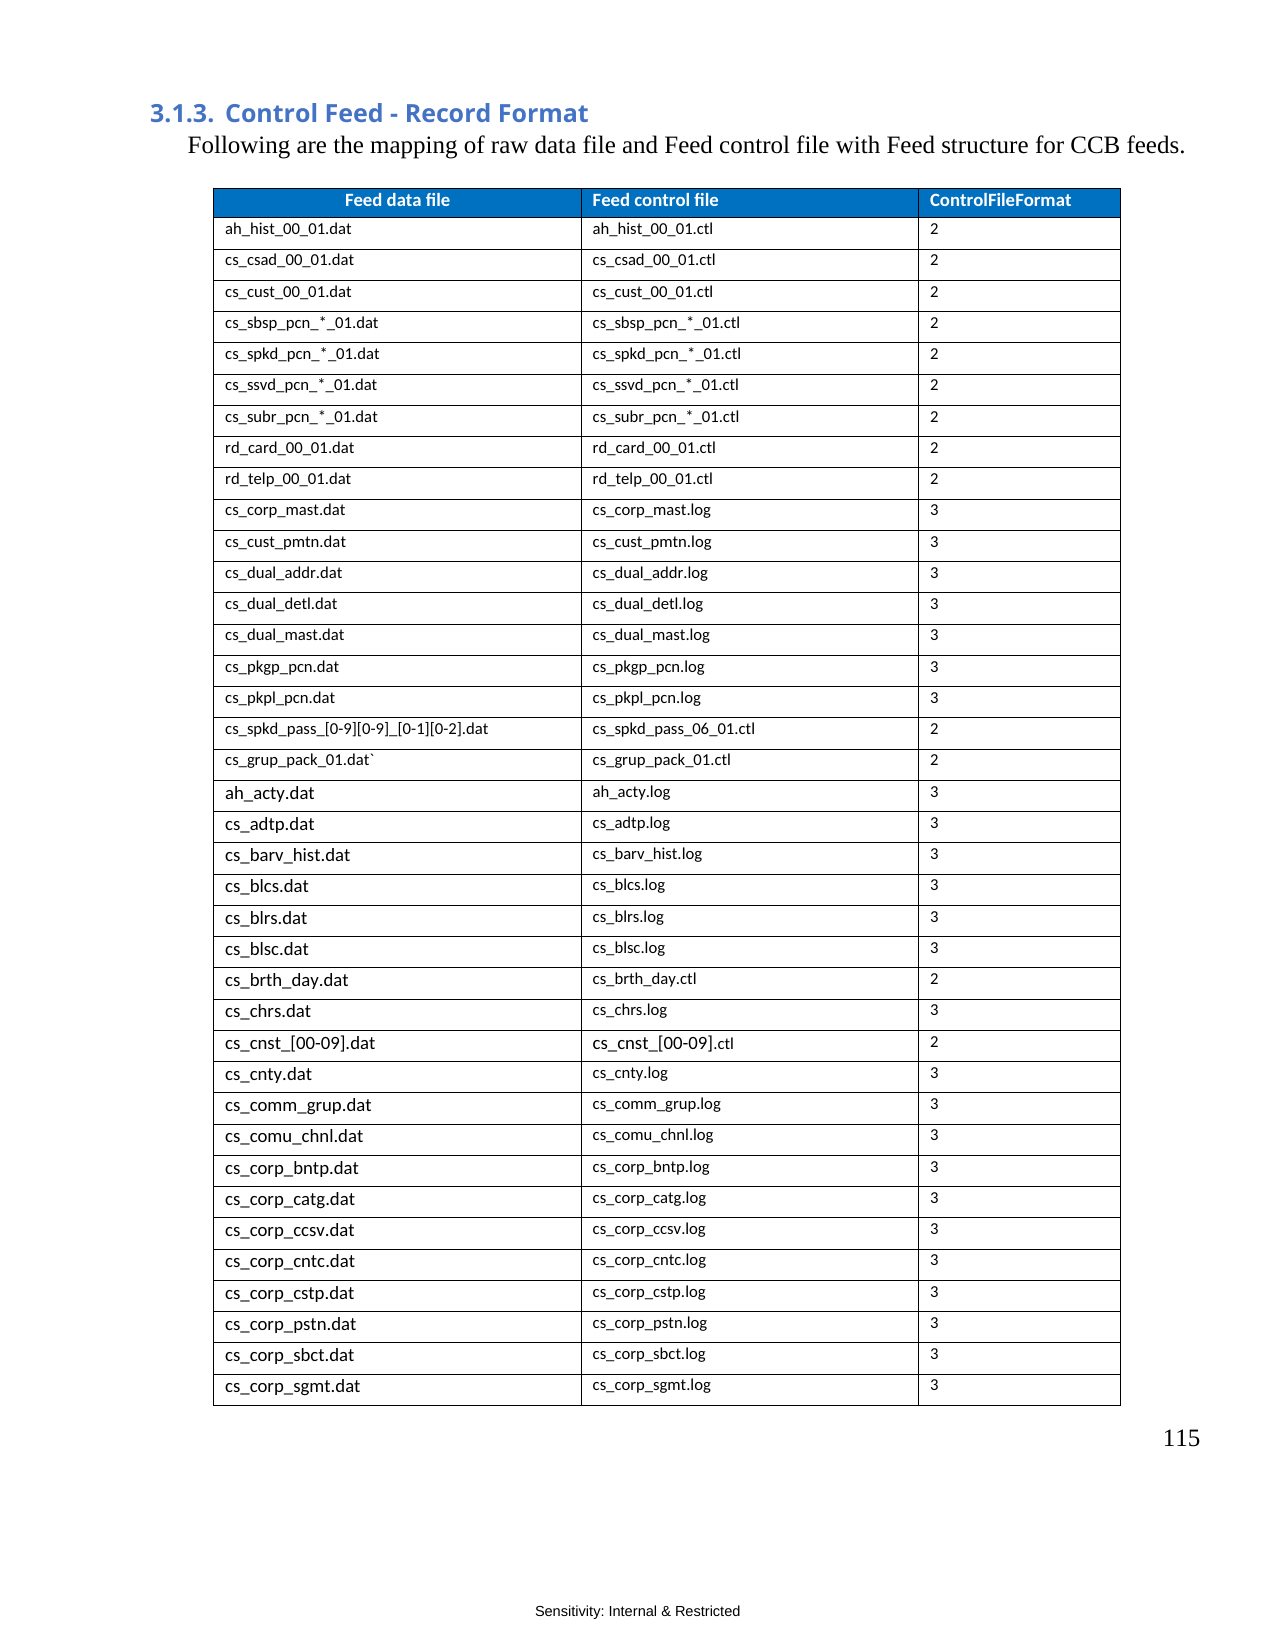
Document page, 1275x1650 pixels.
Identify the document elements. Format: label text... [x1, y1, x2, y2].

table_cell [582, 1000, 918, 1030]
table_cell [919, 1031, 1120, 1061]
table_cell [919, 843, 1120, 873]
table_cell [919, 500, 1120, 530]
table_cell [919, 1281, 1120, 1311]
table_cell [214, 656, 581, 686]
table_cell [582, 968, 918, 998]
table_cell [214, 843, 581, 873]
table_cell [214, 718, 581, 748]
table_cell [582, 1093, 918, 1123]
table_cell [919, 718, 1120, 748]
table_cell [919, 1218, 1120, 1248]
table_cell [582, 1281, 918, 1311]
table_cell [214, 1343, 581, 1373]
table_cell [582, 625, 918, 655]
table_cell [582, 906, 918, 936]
text Following are the mapping of raw data file and Feed control file with Feed structure for CCB feeds. [187, 130, 1200, 159]
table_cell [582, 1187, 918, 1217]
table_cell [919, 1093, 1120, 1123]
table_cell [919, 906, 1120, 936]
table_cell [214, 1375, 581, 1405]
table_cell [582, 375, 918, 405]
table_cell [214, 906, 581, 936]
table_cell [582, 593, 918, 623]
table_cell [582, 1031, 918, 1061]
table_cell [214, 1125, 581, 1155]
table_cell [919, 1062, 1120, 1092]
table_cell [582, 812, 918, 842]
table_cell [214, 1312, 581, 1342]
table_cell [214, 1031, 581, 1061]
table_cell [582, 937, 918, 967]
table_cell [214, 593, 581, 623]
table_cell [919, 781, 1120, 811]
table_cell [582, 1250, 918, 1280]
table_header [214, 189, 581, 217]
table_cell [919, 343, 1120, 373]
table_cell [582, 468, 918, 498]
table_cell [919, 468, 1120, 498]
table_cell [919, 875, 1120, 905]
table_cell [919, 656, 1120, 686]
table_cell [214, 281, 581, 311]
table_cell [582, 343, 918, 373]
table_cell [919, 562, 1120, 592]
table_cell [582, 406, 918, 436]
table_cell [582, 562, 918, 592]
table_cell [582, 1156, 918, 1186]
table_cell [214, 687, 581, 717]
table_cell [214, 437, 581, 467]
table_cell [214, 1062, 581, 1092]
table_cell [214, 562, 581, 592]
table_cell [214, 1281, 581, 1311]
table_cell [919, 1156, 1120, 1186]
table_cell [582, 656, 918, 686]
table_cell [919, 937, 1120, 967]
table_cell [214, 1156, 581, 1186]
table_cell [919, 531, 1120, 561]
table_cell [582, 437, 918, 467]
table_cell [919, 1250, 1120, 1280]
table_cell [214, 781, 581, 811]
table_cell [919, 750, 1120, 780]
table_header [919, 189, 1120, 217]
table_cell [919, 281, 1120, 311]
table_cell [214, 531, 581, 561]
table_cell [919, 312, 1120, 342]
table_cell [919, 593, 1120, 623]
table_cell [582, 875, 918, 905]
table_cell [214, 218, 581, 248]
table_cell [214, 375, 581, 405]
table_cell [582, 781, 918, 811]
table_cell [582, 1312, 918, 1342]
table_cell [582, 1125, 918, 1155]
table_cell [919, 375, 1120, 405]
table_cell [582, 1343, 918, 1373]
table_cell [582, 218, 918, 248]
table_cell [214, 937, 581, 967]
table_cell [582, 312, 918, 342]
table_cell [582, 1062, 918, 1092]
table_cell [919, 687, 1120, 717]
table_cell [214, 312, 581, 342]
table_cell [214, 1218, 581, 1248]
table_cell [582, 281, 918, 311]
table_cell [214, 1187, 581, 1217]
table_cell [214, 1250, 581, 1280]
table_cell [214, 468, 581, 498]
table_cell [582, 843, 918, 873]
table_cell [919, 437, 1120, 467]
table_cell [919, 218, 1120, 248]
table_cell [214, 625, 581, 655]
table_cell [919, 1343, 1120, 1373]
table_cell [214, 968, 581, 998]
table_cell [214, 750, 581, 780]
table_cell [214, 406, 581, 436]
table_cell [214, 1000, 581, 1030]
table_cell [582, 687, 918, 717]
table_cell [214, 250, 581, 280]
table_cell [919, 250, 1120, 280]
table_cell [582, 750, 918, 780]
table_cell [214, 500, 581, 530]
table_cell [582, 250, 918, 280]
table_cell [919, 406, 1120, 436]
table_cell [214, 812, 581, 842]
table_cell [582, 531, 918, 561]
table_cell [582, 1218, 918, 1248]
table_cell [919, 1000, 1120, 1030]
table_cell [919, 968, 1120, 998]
subtitle Control Feed - Record Format [150, 96, 1200, 130]
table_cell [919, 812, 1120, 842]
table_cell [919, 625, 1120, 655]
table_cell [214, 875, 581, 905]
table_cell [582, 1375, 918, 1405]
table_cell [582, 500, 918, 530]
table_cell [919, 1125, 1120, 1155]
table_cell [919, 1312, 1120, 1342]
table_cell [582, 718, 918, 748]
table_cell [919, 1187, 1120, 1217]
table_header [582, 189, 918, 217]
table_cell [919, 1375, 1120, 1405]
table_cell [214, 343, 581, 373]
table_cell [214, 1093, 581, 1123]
